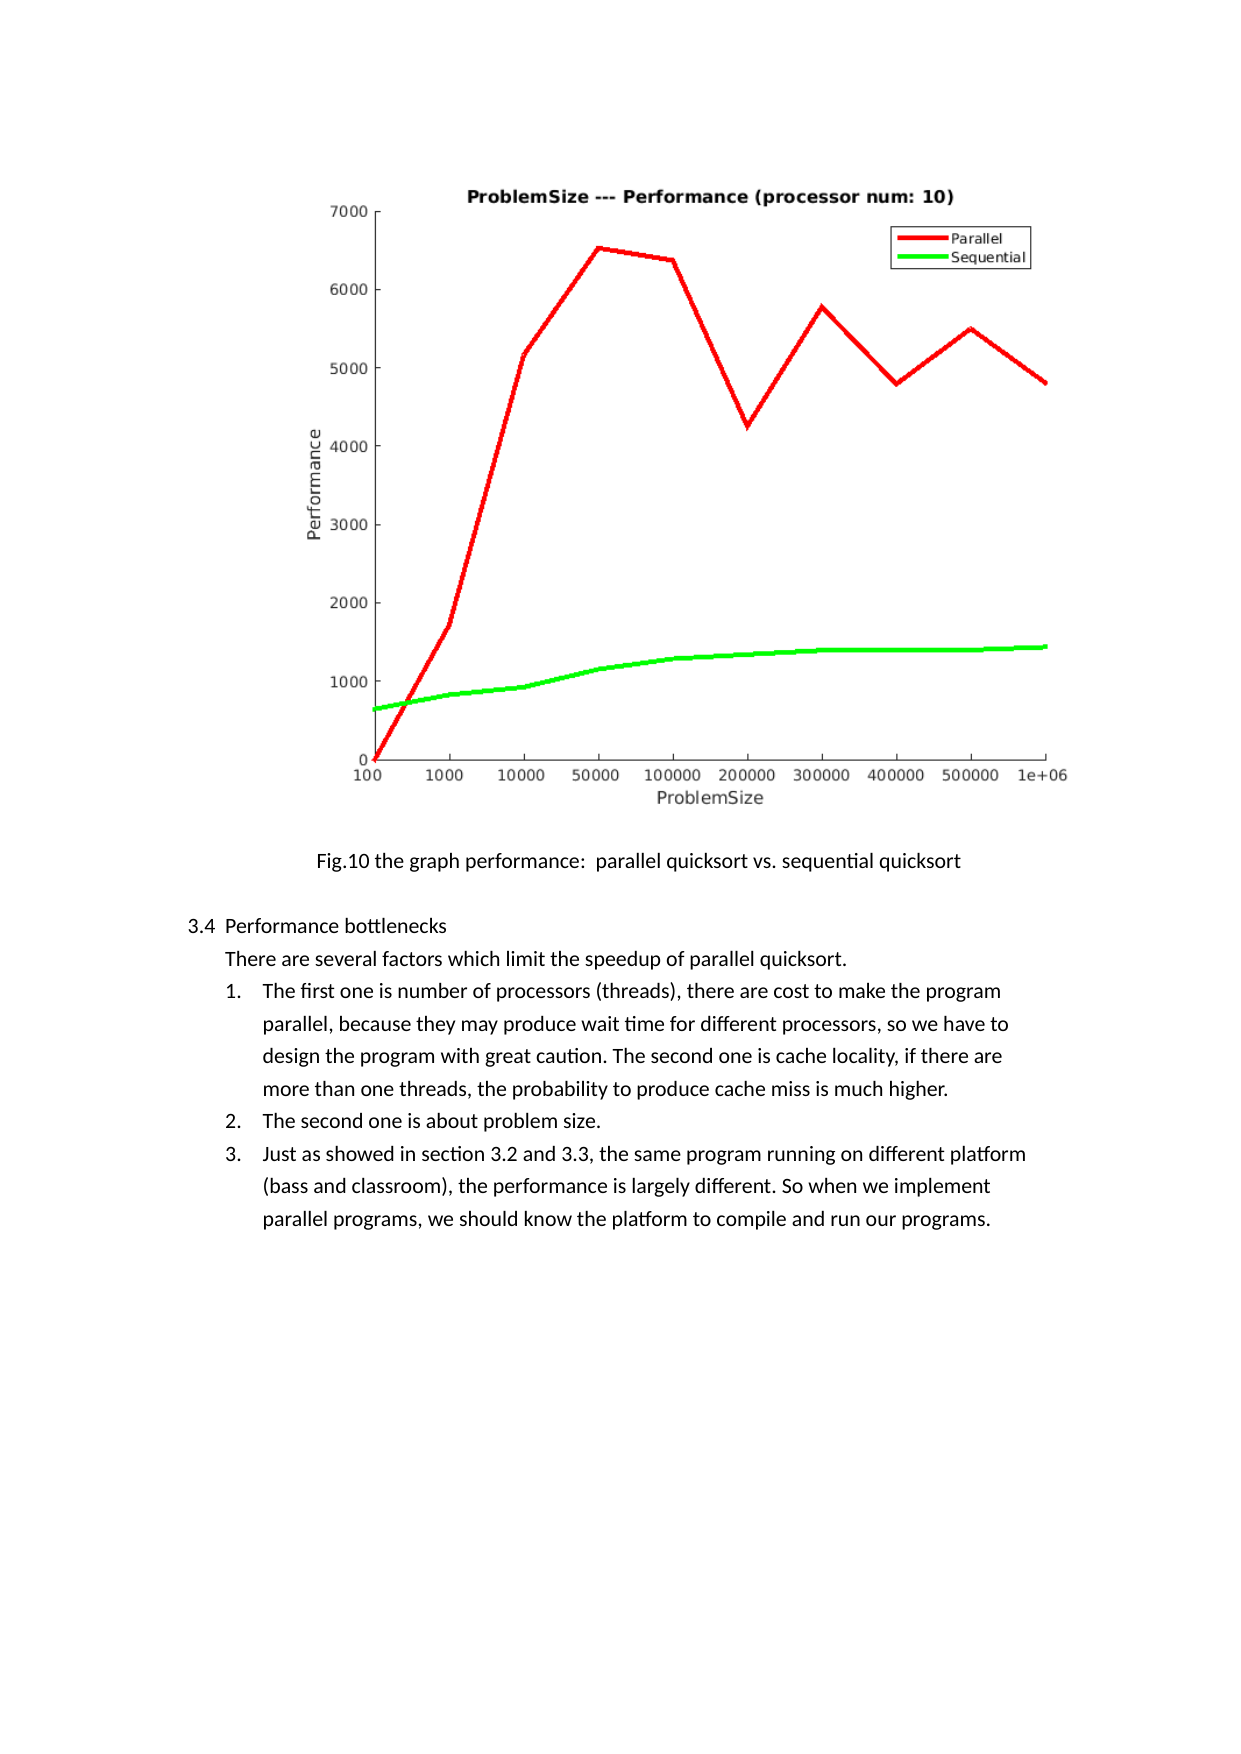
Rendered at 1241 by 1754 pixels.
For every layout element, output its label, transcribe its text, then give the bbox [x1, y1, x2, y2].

list The second one is about problem size. [225, 1104, 1053, 1137]
list Fig.10 the graph performance: parallel quicksort vs. sequential quicksort [225, 844, 1053, 877]
list Performance bottlenecks [187, 909, 1053, 942]
picture [262, 162, 1128, 833]
list Just as showed in section 3.2 and 3.3, the same program running on different platform (bass and classroom), the performance is largely different. So when we implement parallel programs, we should know the platform to compile and run our programs. [225, 1137, 1053, 1234]
list There are several factors which limit the speedup of parallel quicksort. [225, 942, 1053, 974]
list The first one is number of processors (threads), there are cost to make the program parallel, because they may produce wait time for different processors, so we have to design the program with great caution. The second one is cache locality, if there are more than one threads, the probability to produce cache miss is much higher. [225, 974, 1053, 1104]
